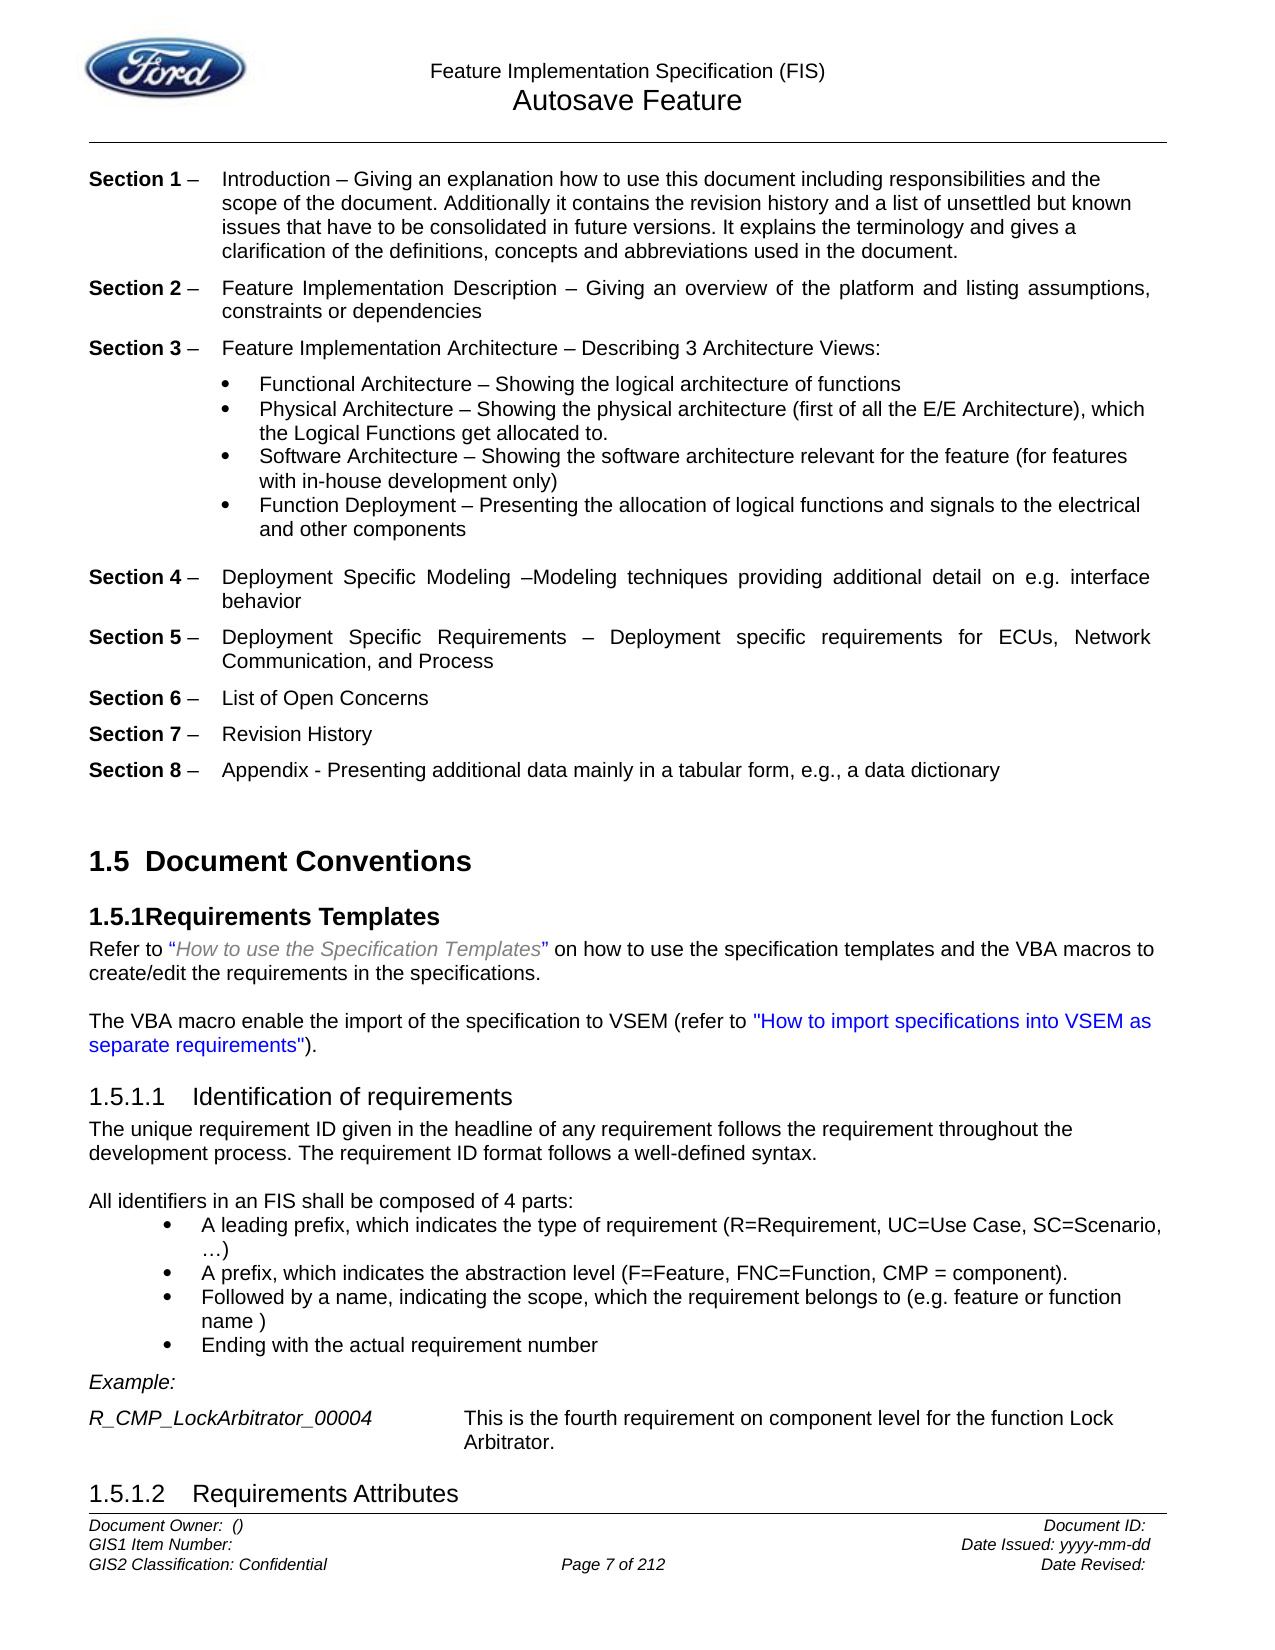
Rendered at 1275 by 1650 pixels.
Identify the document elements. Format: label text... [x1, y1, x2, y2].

text Section 1 – Introduction – Giving an explanation how to use this document including responsibilities and the scope of the document. Additionally it contains the revision history and a list of unsettled but known issues that have to be consolidated in future versions. It explains the terminology and gives a clarification of the definitions, concepts and abbreviations used in the document. [89, 167, 1152, 263]
list Followed by a name, indicating the scope, which the requirement belongs to (e.g. feature or function name ) [164, 1285, 1167, 1333]
list A prefix, which indicates the abstraction level (F=Feature, FNC=Function, CMP = component). [164, 1261, 1167, 1285]
text The unique requirement ID given in the headline of any requirement follows the requirement throughout the development process. The requirement ID format follows a well-defined syntax. [89, 1117, 1167, 1165]
text Section 5 – Deployment Specific Requirements – Deployment specific requirements for ECUs, Network Communication, and Process [89, 625, 1152, 673]
text Section 7 – Revision History [89, 722, 1152, 746]
text Section 3 – Feature Implementation Architecture – Describing 3 Architecture Views: [89, 336, 1152, 360]
list Ending with the actual requirement number [164, 1333, 1167, 1357]
list Physical Architecture – Showing the physical architecture (first of all the E/E Architecture), which the Logical Functions get allocated to. [222, 396, 1167, 444]
text Section 4 – Deployment Specific Modeling –Modeling techniques providing additional detail on e.g. interface behavior [89, 564, 1152, 612]
list Software Architecture – Showing the software architecture relevant for the feature (for features with in-house development only) [222, 444, 1167, 492]
list Functional Architecture – Showing the logical architecture of functions [222, 372, 1167, 396]
text Refer to “How to use the Specification Templates” on how to use the specification templates and the VBA macros to create/edit the requirements in the specifications. [89, 937, 1167, 985]
text All identifiers in an FIS shall be composed of 4 parts: [89, 1189, 1167, 1213]
text Section 6 – List of Open Concerns [89, 685, 1152, 709]
list A leading prefix, which indicates the type of requirement (R=Requirement, UC=Use Case, SC=Scenario, …) [164, 1213, 1167, 1261]
text Section 8 – Appendix - Presenting additional data mainly in a tabular form, e.g., a data dictionary [89, 758, 1152, 782]
subtitle Requirements Attributes [89, 1479, 1167, 1508]
picture [65, 18, 266, 119]
subtitle Document Conventions [89, 844, 1167, 877]
text The VBA macro enable the import of the specification to VSEM (refer to "How to import specifications into VSEM as separate requirements"). [89, 1009, 1167, 1057]
subtitle Identification of requirements [89, 1082, 1167, 1111]
list Function Deployment – Presenting the allocation of logical functions and signals to the electrical and other components [222, 492, 1167, 564]
text R_CMP_LockArbitrator_00004 This is the fourth requirement on component level for the function Lock Arbitrator. [89, 1406, 1167, 1454]
text Section 2 – Feature Implementation Description – Giving an overview of the platform and listing assumptions, constraints or dependencies [89, 275, 1152, 323]
text Example: [89, 1369, 1167, 1393]
subtitle Requirements Templates [89, 902, 1167, 931]
